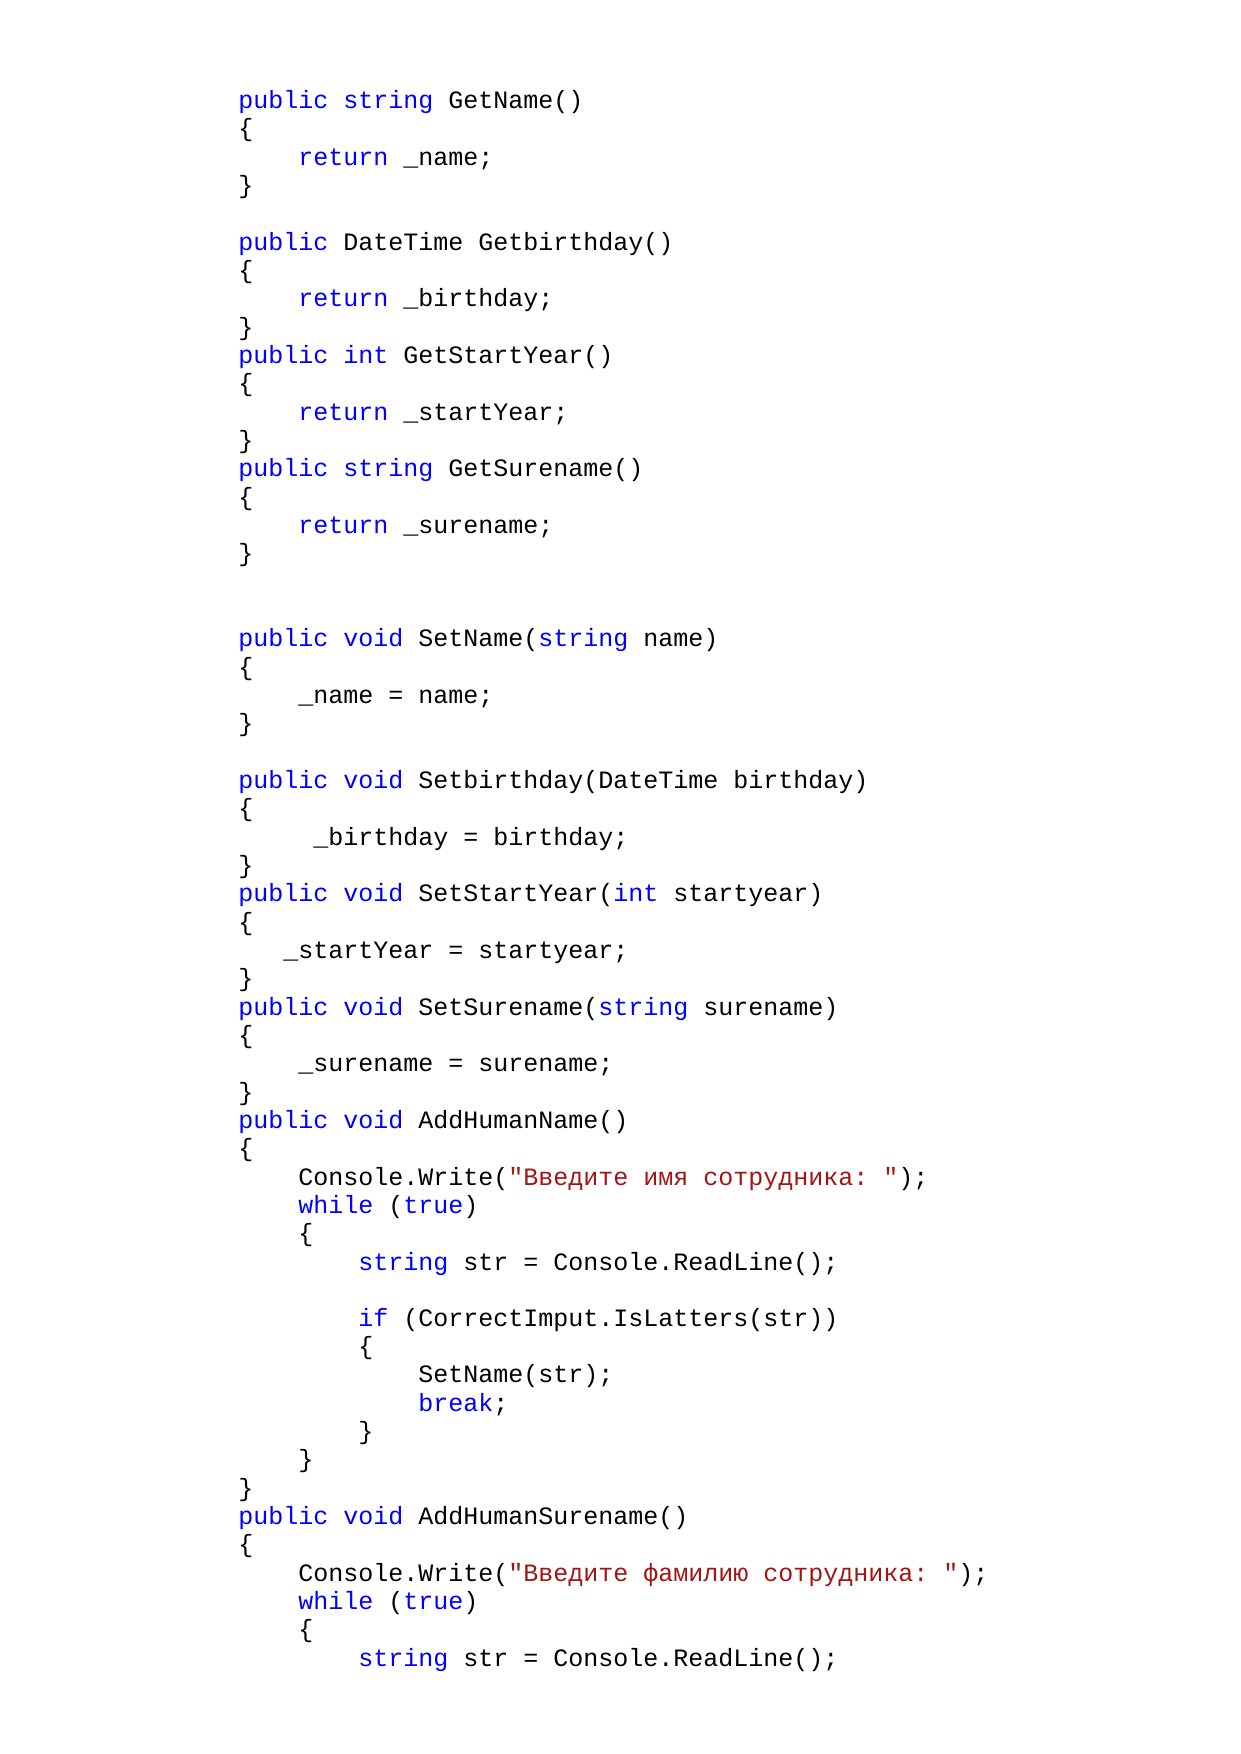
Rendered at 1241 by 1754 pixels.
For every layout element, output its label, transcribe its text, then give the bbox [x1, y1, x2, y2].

text Console.Write("Введите фамилию сотрудника: "); [118, 1560, 1181, 1589]
text { [118, 1334, 1181, 1362]
text if (CorrectImput.IsLatters(str)) [118, 1305, 1181, 1334]
text public void Setbirthday(DateTime birthday) [118, 767, 1181, 796]
text return _surename; [118, 512, 1181, 541]
text { [118, 654, 1181, 682]
text } [118, 541, 1181, 569]
text public void SetName(string name) [118, 626, 1181, 654]
text return _birthday; [118, 286, 1181, 314]
text return _name; [118, 144, 1181, 172]
text _startYear = startyear; [118, 937, 1181, 966]
text { [118, 116, 1181, 144]
text { [118, 1136, 1181, 1164]
text } [118, 966, 1181, 994]
text { [118, 909, 1181, 937]
text public string GetName() [118, 87, 1181, 116]
text public DateTime Getbirthday() [118, 229, 1181, 257]
text public void AddHumanName() [118, 1107, 1181, 1136]
text } [118, 1447, 1181, 1475]
text } [118, 172, 1181, 201]
text SetName(str); [118, 1362, 1181, 1390]
text } [118, 852, 1181, 881]
text public int GetStartYear() [118, 342, 1181, 371]
text { [118, 484, 1181, 512]
text { [118, 1022, 1181, 1051]
text { [118, 257, 1181, 286]
text _surename = surename; [118, 1051, 1181, 1079]
text _name = name; [118, 682, 1181, 711]
text public void AddHumanSurename() [118, 1504, 1181, 1532]
text } [118, 314, 1181, 342]
text while (true) [118, 1192, 1181, 1221]
text public void SetStartYear(int startyear) [118, 881, 1181, 909]
text return _startYear; [118, 399, 1181, 427]
text { [118, 796, 1181, 824]
text _birthday = birthday; [118, 824, 1181, 852]
text { [118, 1617, 1181, 1645]
text Console.Write("Введите имя сотрудника: "); [118, 1164, 1181, 1192]
text } [118, 427, 1181, 456]
text } [118, 711, 1181, 739]
text } [118, 1475, 1181, 1504]
text string str = Console.ReadLine(); [118, 1645, 1181, 1674]
text break; [118, 1390, 1181, 1419]
text { [118, 1221, 1181, 1249]
text } [118, 1079, 1181, 1107]
text public string GetSurename() [118, 456, 1181, 484]
text { [118, 1532, 1181, 1560]
text public void SetSurename(string surename) [118, 994, 1181, 1022]
text } [118, 1419, 1181, 1447]
text while (true) [118, 1589, 1181, 1617]
text { [118, 371, 1181, 399]
text string str = Console.ReadLine(); [118, 1249, 1181, 1277]
